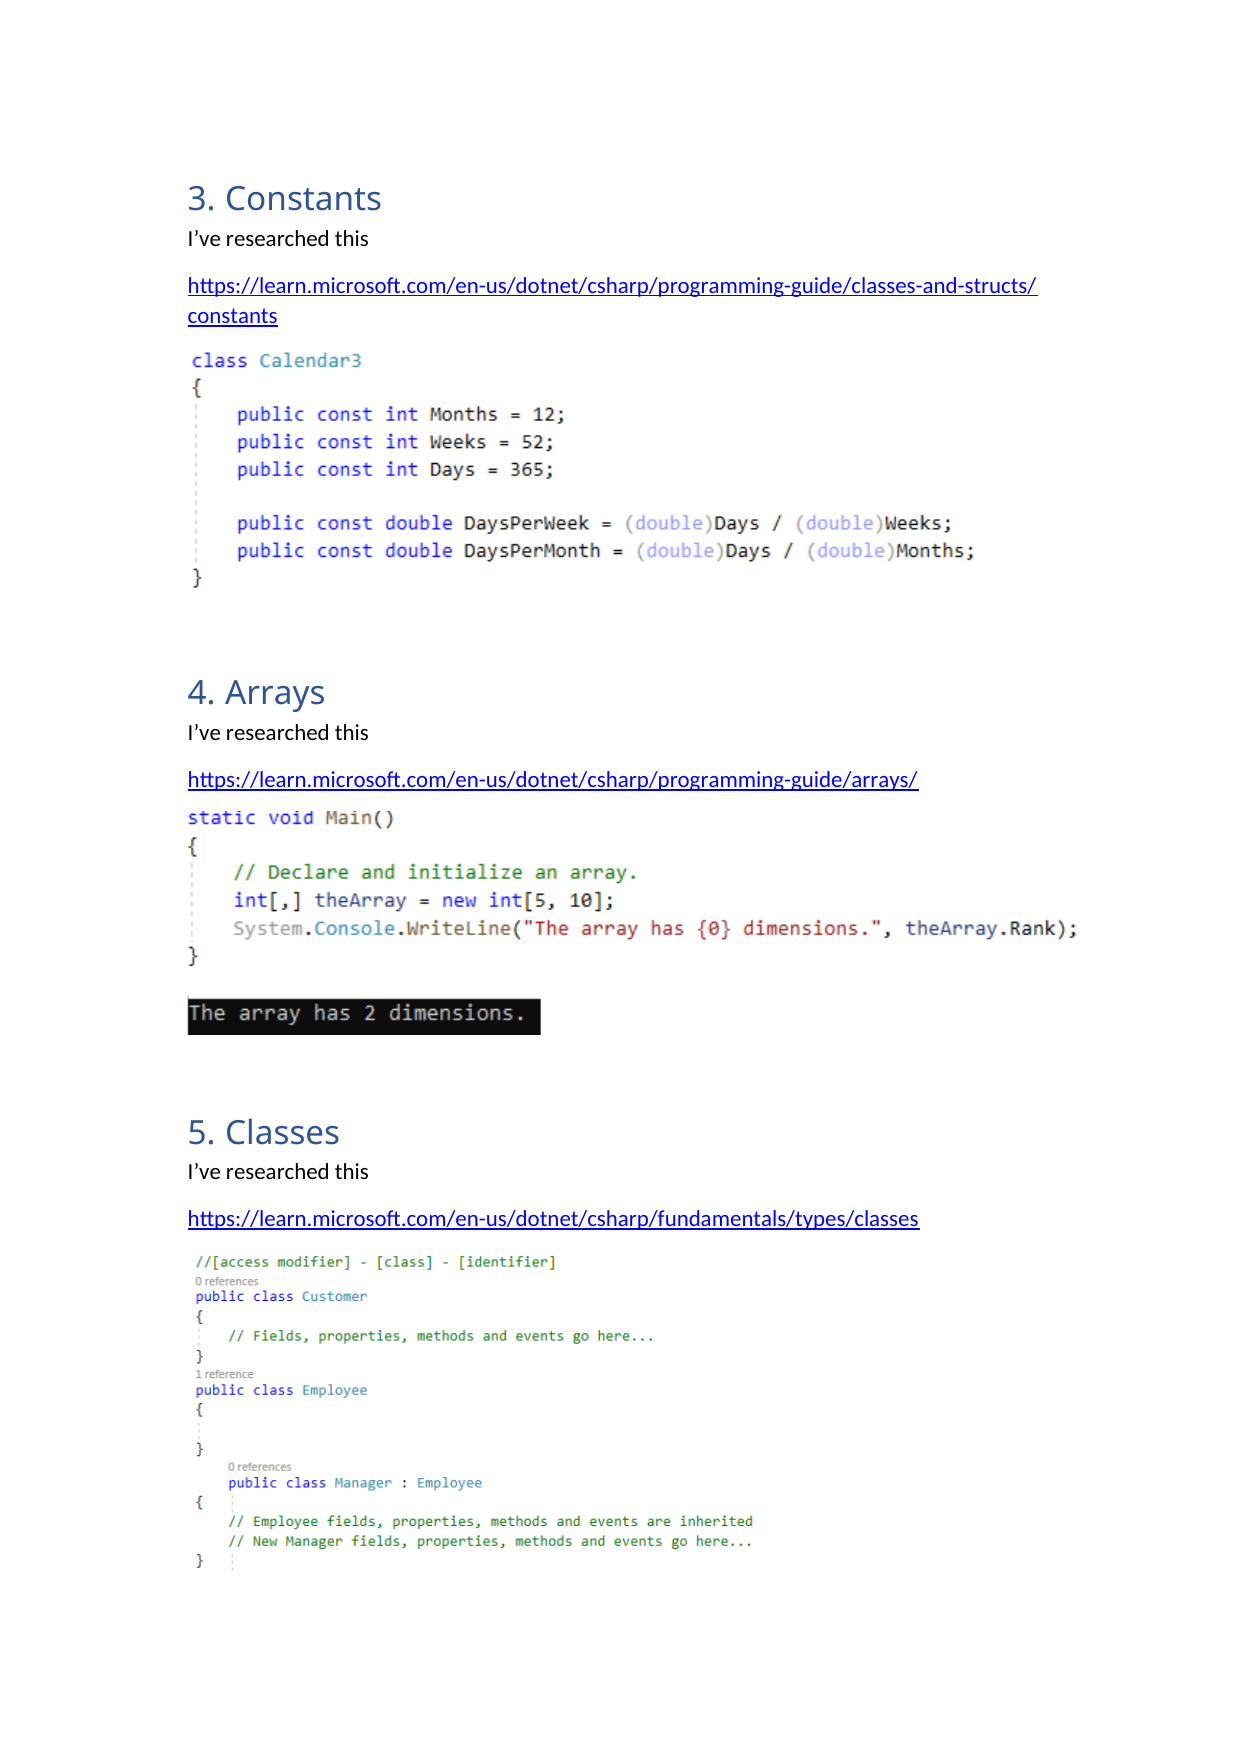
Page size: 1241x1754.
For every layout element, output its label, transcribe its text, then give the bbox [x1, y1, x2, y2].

text https://learn.microsoft.com/en-us/dotnet/csharp/programming-guide/classes-and-structs/constants [187, 271, 1090, 329]
picture [187, 811, 1086, 978]
subtitle Constants [187, 175, 1090, 220]
text https://learn.microsoft.com/en-us/dotnet/csharp/fundamentals/types/classes [187, 1204, 1090, 1232]
text I’ve researched this [187, 1157, 1090, 1185]
subtitle Classes [187, 1108, 1090, 1154]
text I’ve researched this [150, 224, 1090, 252]
picture [187, 347, 983, 595]
picture [187, 1251, 770, 1575]
picture [187, 996, 541, 1035]
text I’ve researched this [187, 718, 1090, 746]
text https://learn.microsoft.com/en-us/dotnet/csharp/programming-guide/arrays/ [187, 765, 1090, 793]
subtitle Arrays [187, 669, 1090, 714]
